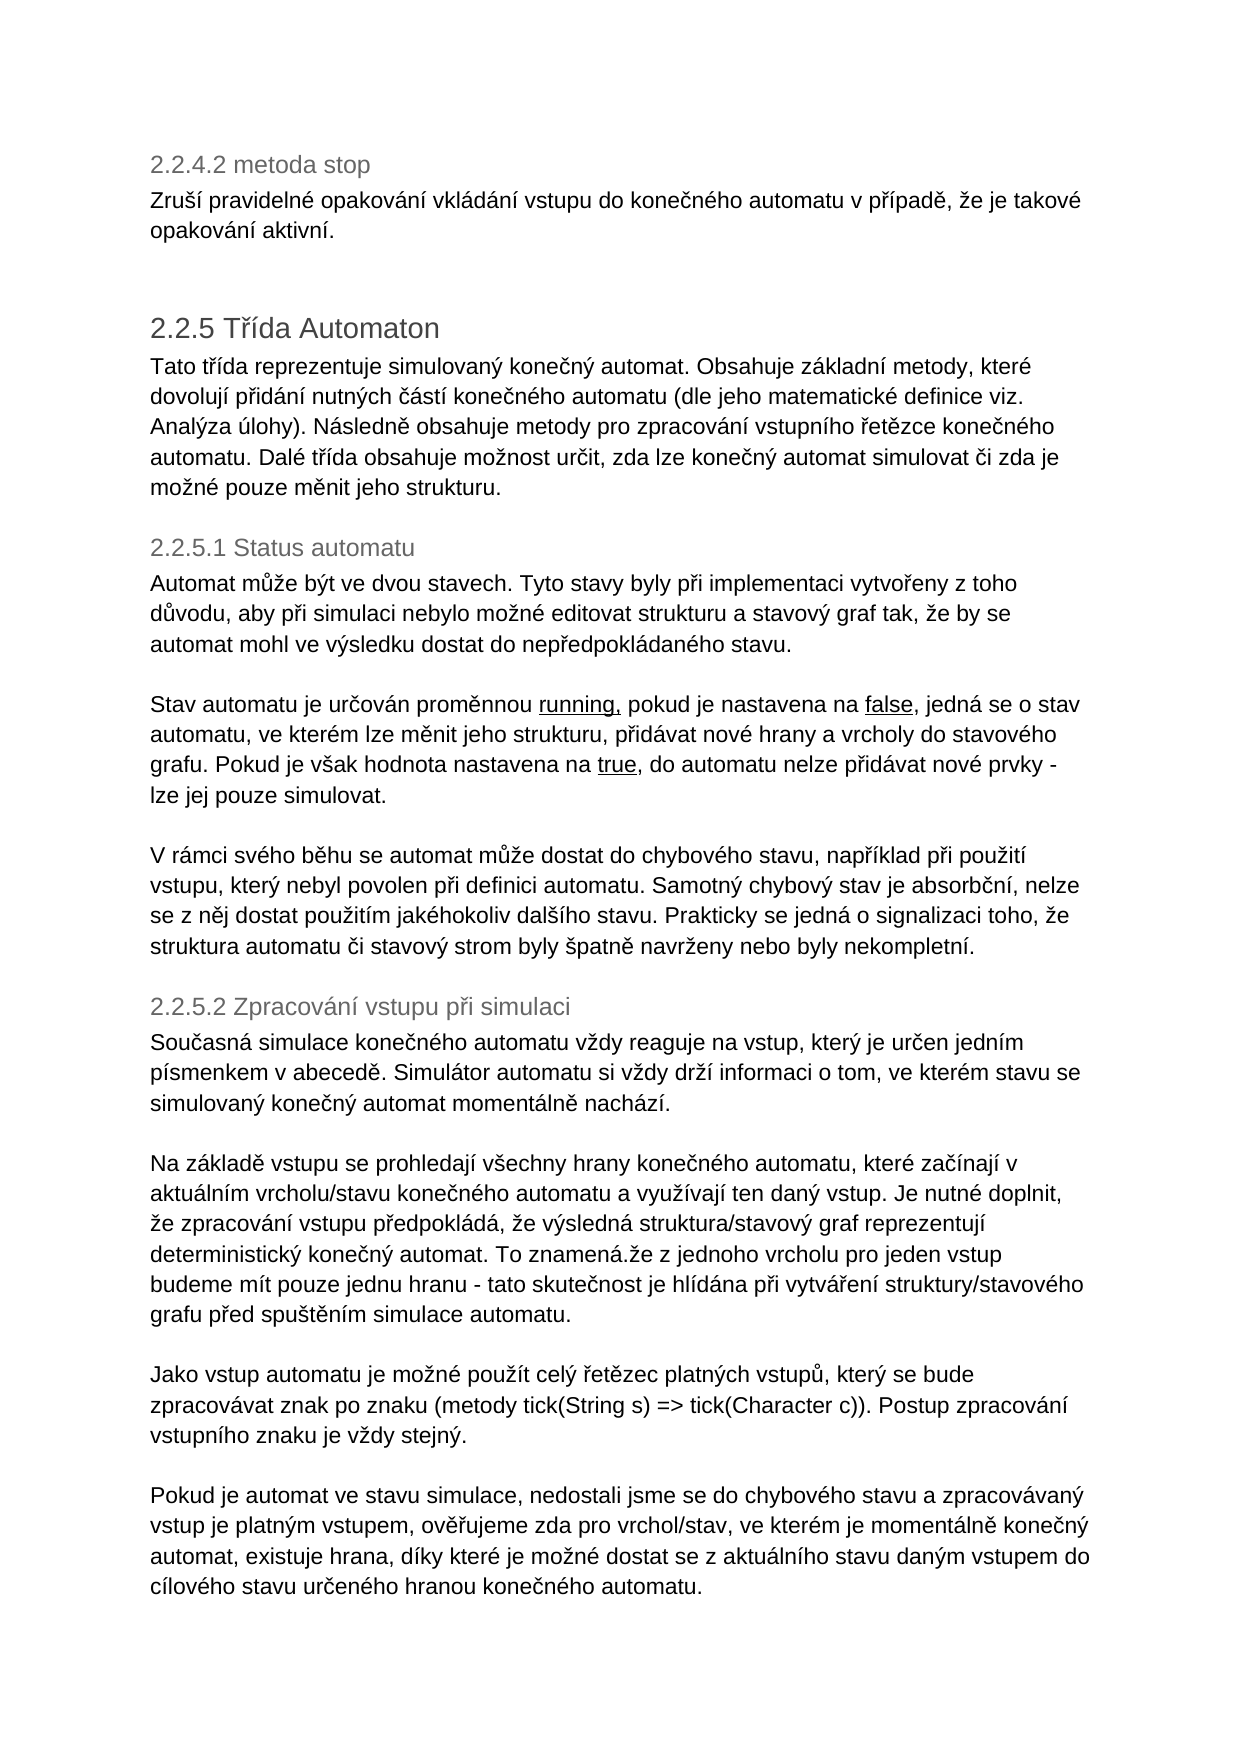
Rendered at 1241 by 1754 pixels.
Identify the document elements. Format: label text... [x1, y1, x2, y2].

text V rámci svého běhu se automat může dostat do chybového stavu, například při použití vstupu, který nebyl povolen při definici automatu. Samotný chybový stav je absorbční, nelze se z něj dostat použitím jakéhokoliv dalšího stavu. Prakticky se jedná o signalizaci toho, že struktura automatu či stavový strom byly špatně navrženy nebo byly nekompletní. [150, 842, 1090, 959]
subtitle 2.2.4.2 metoda stop [150, 150, 1090, 179]
subtitle 2.2.5.2 Zpracování vstupu při simulaci [150, 992, 1090, 1021]
text Tato třída reprezentuje simulovaný konečný automat. Obsahuje základní metody, které dovolují přidání nutných částí konečného automatu (dle jeho matematické definice viz. Analýza úlohy). Následně obsahuje metody pro zpracování vstupního řetězce konečného automatu. Dalé třída obsahuje možnost určit, zda lze konečný automat simulovat či zda je možné pouze měnit jeho strukturu. [150, 353, 1090, 500]
text Jako vstup automatu je možné použít celý řetězec platných vstupů, který se bude zpracovávat znak po znaku (metody tick(String s) => tick(Character c)). Postup zpracování vstupního znaku je vždy stejný. [150, 1361, 1090, 1448]
text Automat může být ve dvou stavech. Tyto stavy byly při implementaci vytvořeny z toho důvodu, aby při simulaci nebylo možné editovat strukturu a stavový graf tak, že by se automat mohl ve výsledku dostat do nepředpokládaného stavu. [150, 570, 1090, 657]
subtitle 2.2.5.1 Status automatu [150, 533, 1090, 562]
text Současná simulace konečného automatu vždy reaguje na vstup, který je určen jedním písmenkem v abecedě. Simulátor automatu si vždy drží informaci o tom, ve kterém stavu se simulovaný konečný automat momentálně nachází. [150, 1029, 1090, 1116]
text Stav automatu je určován proměnnou running, pokud je nastavena na false, jedná se o stav automatu, ve kterém lze měnit jeho strukturu, přidávat nové hrany a vrcholy do stavového grafu. Pokud je však hodnota nastavena na true, do automatu nelze přidávat nové prvky - lze jej pouze simulovat. [150, 691, 1090, 808]
subtitle 2.2.5 Třída Automaton [150, 311, 1090, 344]
text Pokud je automat ve stavu simulace, nedostali jsme se do chybového stavu a zpracovávaný vstup je platným vstupem, ověřujeme zda pro vrchol/stav, ve kterém je momentálně konečný automat, existuje hrana, díky které je možné dostat se z aktuálního stavu daným vstupem do cílového stavu určeného hranou konečného automatu. [150, 1482, 1090, 1599]
text Na základě vstupu se prohledají všechny hrany konečného automatu, které začínají v aktuálním vrcholu/stavu konečného automatu a využívají ten daný vstup. Je nutné doplnit, že zpracování vstupu předpokládá, že výsledná struktura/stavový graf reprezentují deterministický konečný automat. To znamená.že z jednoho vrcholu pro jeden vstup budeme mít pouze jednu hranu - tato skutečnost je hlídána při vytváření struktury/stavového grafu před spuštěním simulace automatu. [150, 1150, 1090, 1327]
text Zruší pravidelné opakování vkládání vstupu do konečného automatu v případě, že je takové opakování aktivní. [150, 187, 1090, 244]
